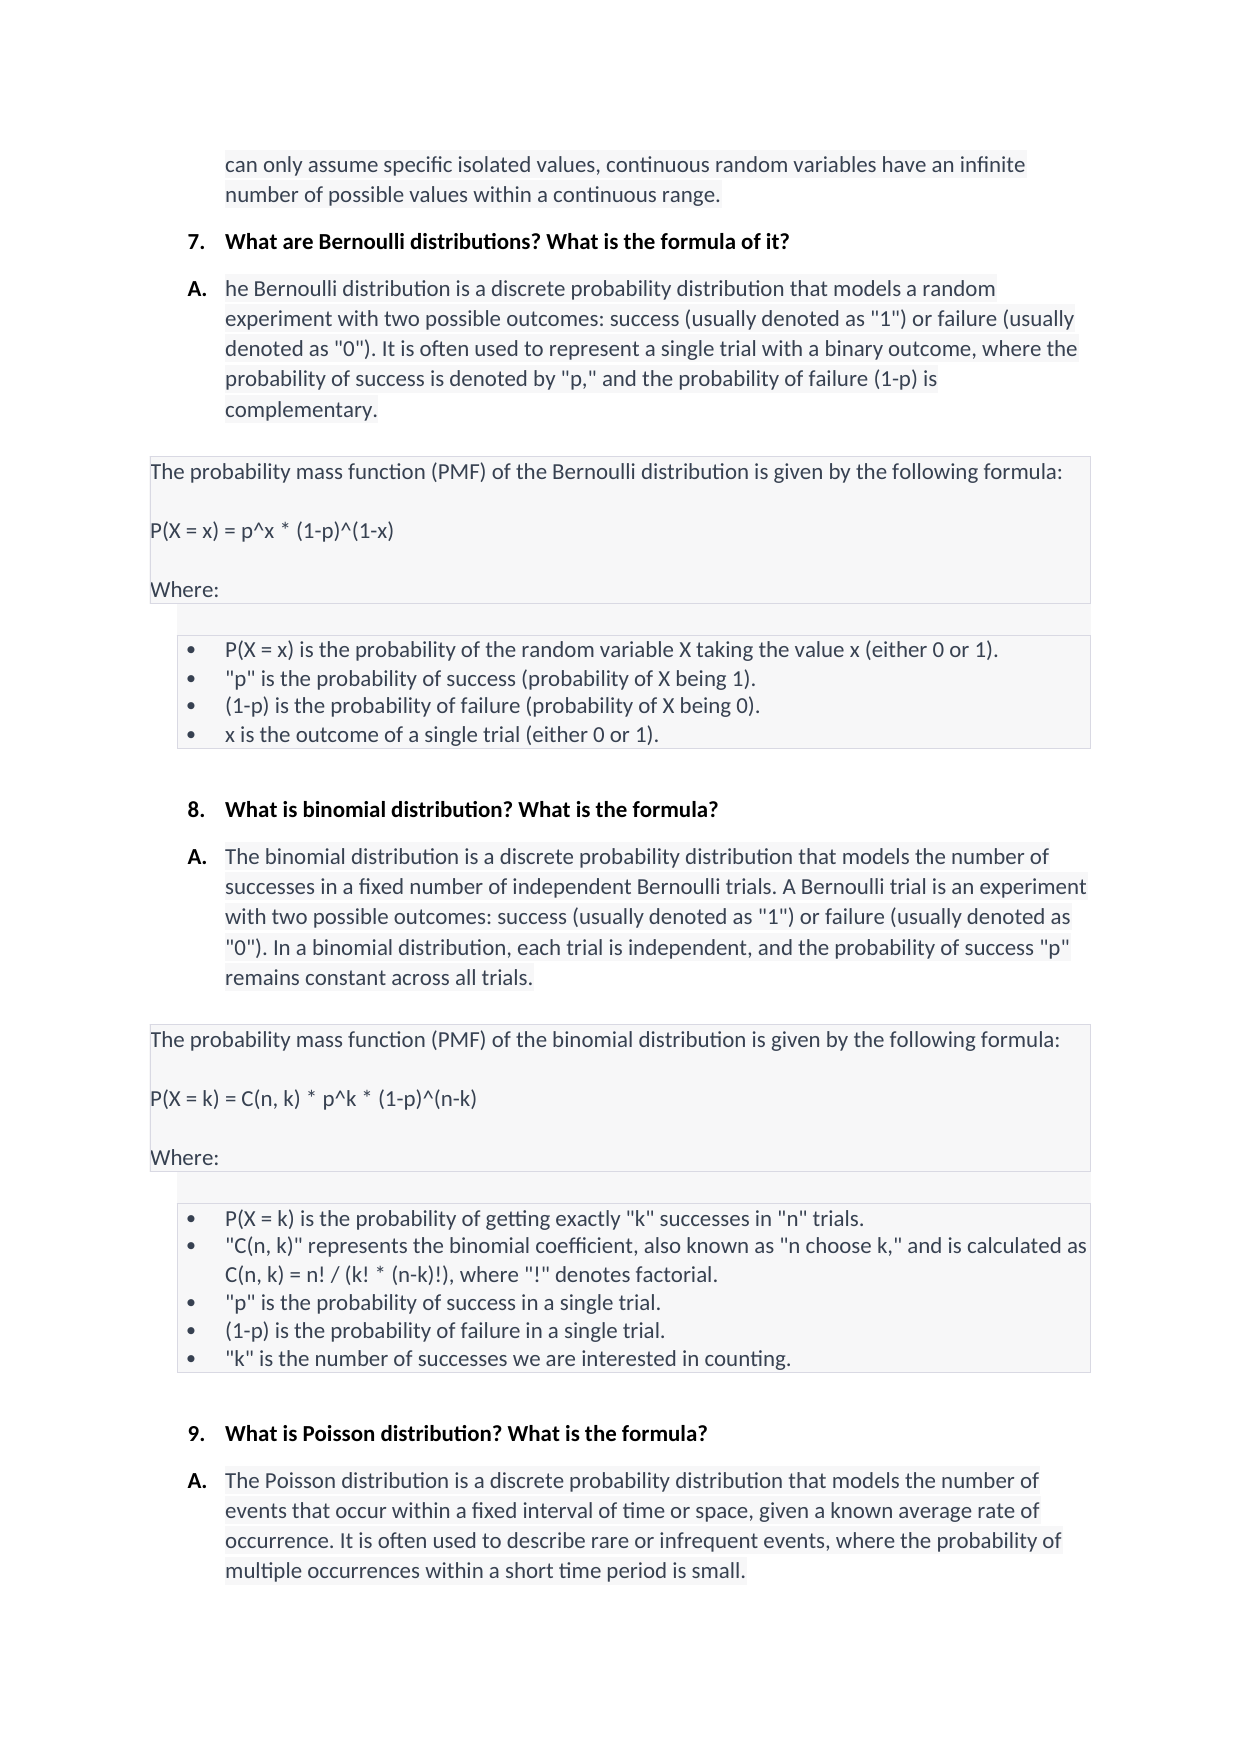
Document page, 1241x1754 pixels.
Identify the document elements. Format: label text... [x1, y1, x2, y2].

list "C(n, k)" represents the binomial coefficient, also known as "n choose k," and is calculated as C(n, k) = n! / (k! * (n-k)!), where "!" denotes factorial. [178, 1231, 1090, 1287]
list "k" is the number of successes we are interested in counting. [178, 1343, 1090, 1372]
text P(X = k) = C(n, k) * p^k * (1-p)^(n-k) [151, 1083, 1090, 1112]
list x is the outcome of a single trial (either 0 or 1). [178, 719, 1090, 748]
list What are Bernoulli distributions? What is the formula of it? [187, 227, 1090, 255]
list The Poisson distribution is a discrete probability distribution that models the number of events that occur within a fixed interval of time or space, given a known average rate of occurrence. It is often used to describe rare or infrequent events, where the probability of multiple occurrences within a short time period is small. [187, 1466, 1090, 1585]
list The binomial distribution is a discrete probability distribution that models the number of successes in a fixed number of independent Bernoulli trials. A Bernoulli trial is an experiment with two possible outcomes: success (usually denoted as "1") or failure (usually denoted as "0"). In a binomial distribution, each trial is independent, and the probability of success "p" remains constant across all trials. [187, 842, 1090, 991]
text The probability mass function (PMF) of the binomial distribution is given by the following formula: [151, 1025, 1090, 1053]
list What is Poisson distribution? What is the formula? [187, 1419, 1090, 1447]
text The probability mass function (PMF) of the Bernoulli distribution is given by the following formula: [151, 457, 1090, 485]
text Where: [151, 1143, 1090, 1171]
list (1-p) is the probability of failure (probability of X being 0). [178, 691, 1090, 719]
list he Bernoulli distribution is a discrete probability distribution that models a random experiment with two possible outcomes: success (usually denoted as "1") or failure (usually denoted as "0"). It is often used to represent a single trial with a binary outcome, where the probability of success is denoted by "p," and the probability of failure (1-p) is complementary. [187, 274, 1090, 423]
list What is binomial distribution? What is the formula? [187, 795, 1090, 823]
list (1-p) is the probability of failure in a single trial. [178, 1315, 1090, 1343]
list "p" is the probability of success in a single trial. [178, 1287, 1090, 1315]
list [187, 150, 1090, 208]
text P(X = x) = p^x * (1-p)^(1-x) [151, 516, 1090, 544]
list P(X = x) is the probability of the random variable X taking the value x (either 0 or 1). [178, 636, 1090, 663]
list "p" is the probability of success (probability of X being 1). [178, 663, 1090, 691]
text Where: [151, 575, 1090, 603]
list P(X = k) is the probability of getting exactly "k" successes in "n" trials. [178, 1204, 1090, 1231]
